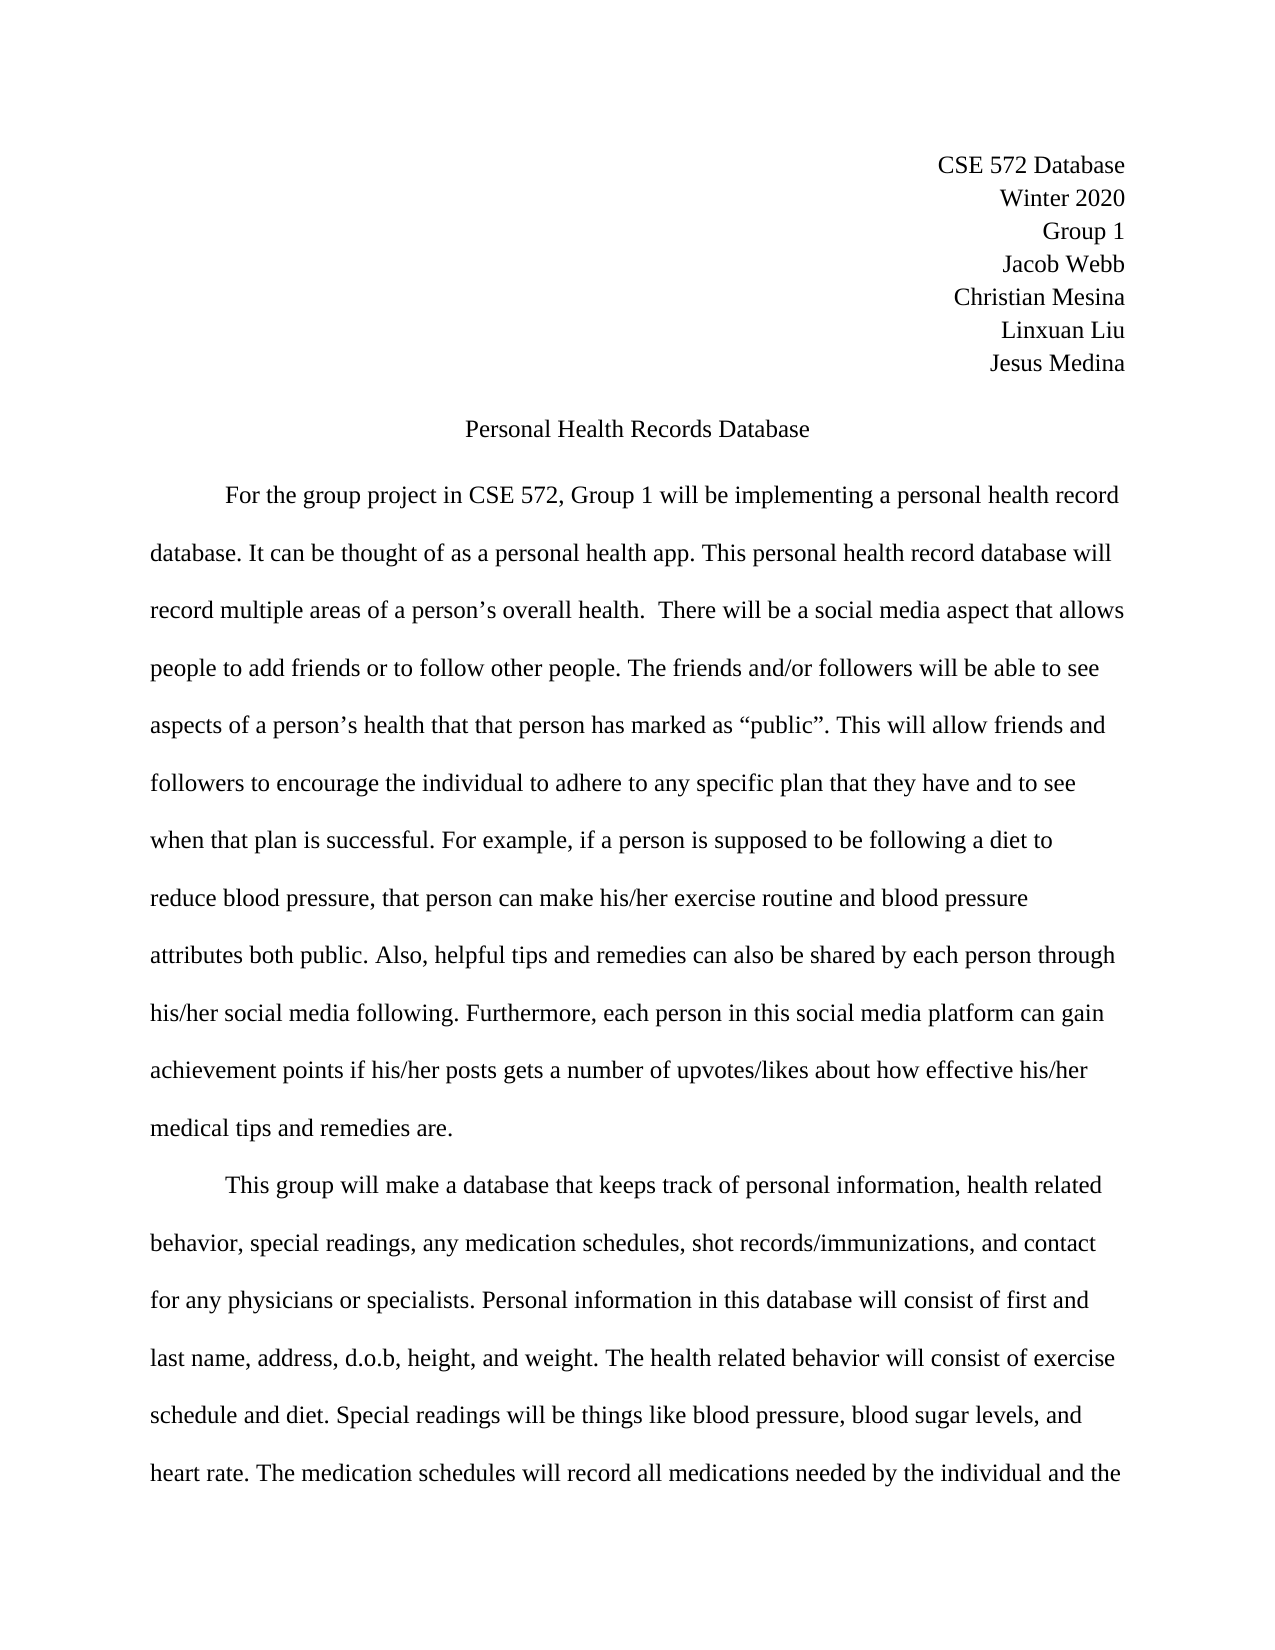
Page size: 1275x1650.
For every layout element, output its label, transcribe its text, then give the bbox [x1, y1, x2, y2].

text Personal Health Records Database [150, 414, 1125, 443]
text CSE 572 Database [150, 150, 1125, 179]
text Group 1 [150, 216, 1125, 245]
text Linxuan Liu [150, 315, 1125, 344]
text For the group project in CSE 572, Group 1 will be implementing a personal health record database. It can be thought of as a personal health app. This personal health record database will record multiple areas of a person’s overall health. There will be a social media aspect that allows people to add friends or to follow other people. The friends and/or followers will be able to see aspects of a person’s health that that person has marked as “public”. This will allow friends and followers to encourage the individual to adhere to any specific plan that they have and to see when that plan is successful. For example, if a person is supposed to be following a diet to reduce blood pressure, that person can make his/her exercise routine and blood pressure attributes both public. Also, helpful tips and remedies can also be shared by each person through his/her social media following. Furthermore, each person in this social media platform can gain achievement points if his/her posts gets a number of upvotes/likes about how effective his/her medical tips and remedies are. [150, 480, 1125, 1141]
text Winter 2020 [150, 183, 1125, 212]
text Jacob Webb [150, 249, 1125, 278]
text Christian Mesina [150, 282, 1125, 311]
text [150, 1170, 1125, 1486]
text Jesus Medina [150, 348, 1125, 377]
